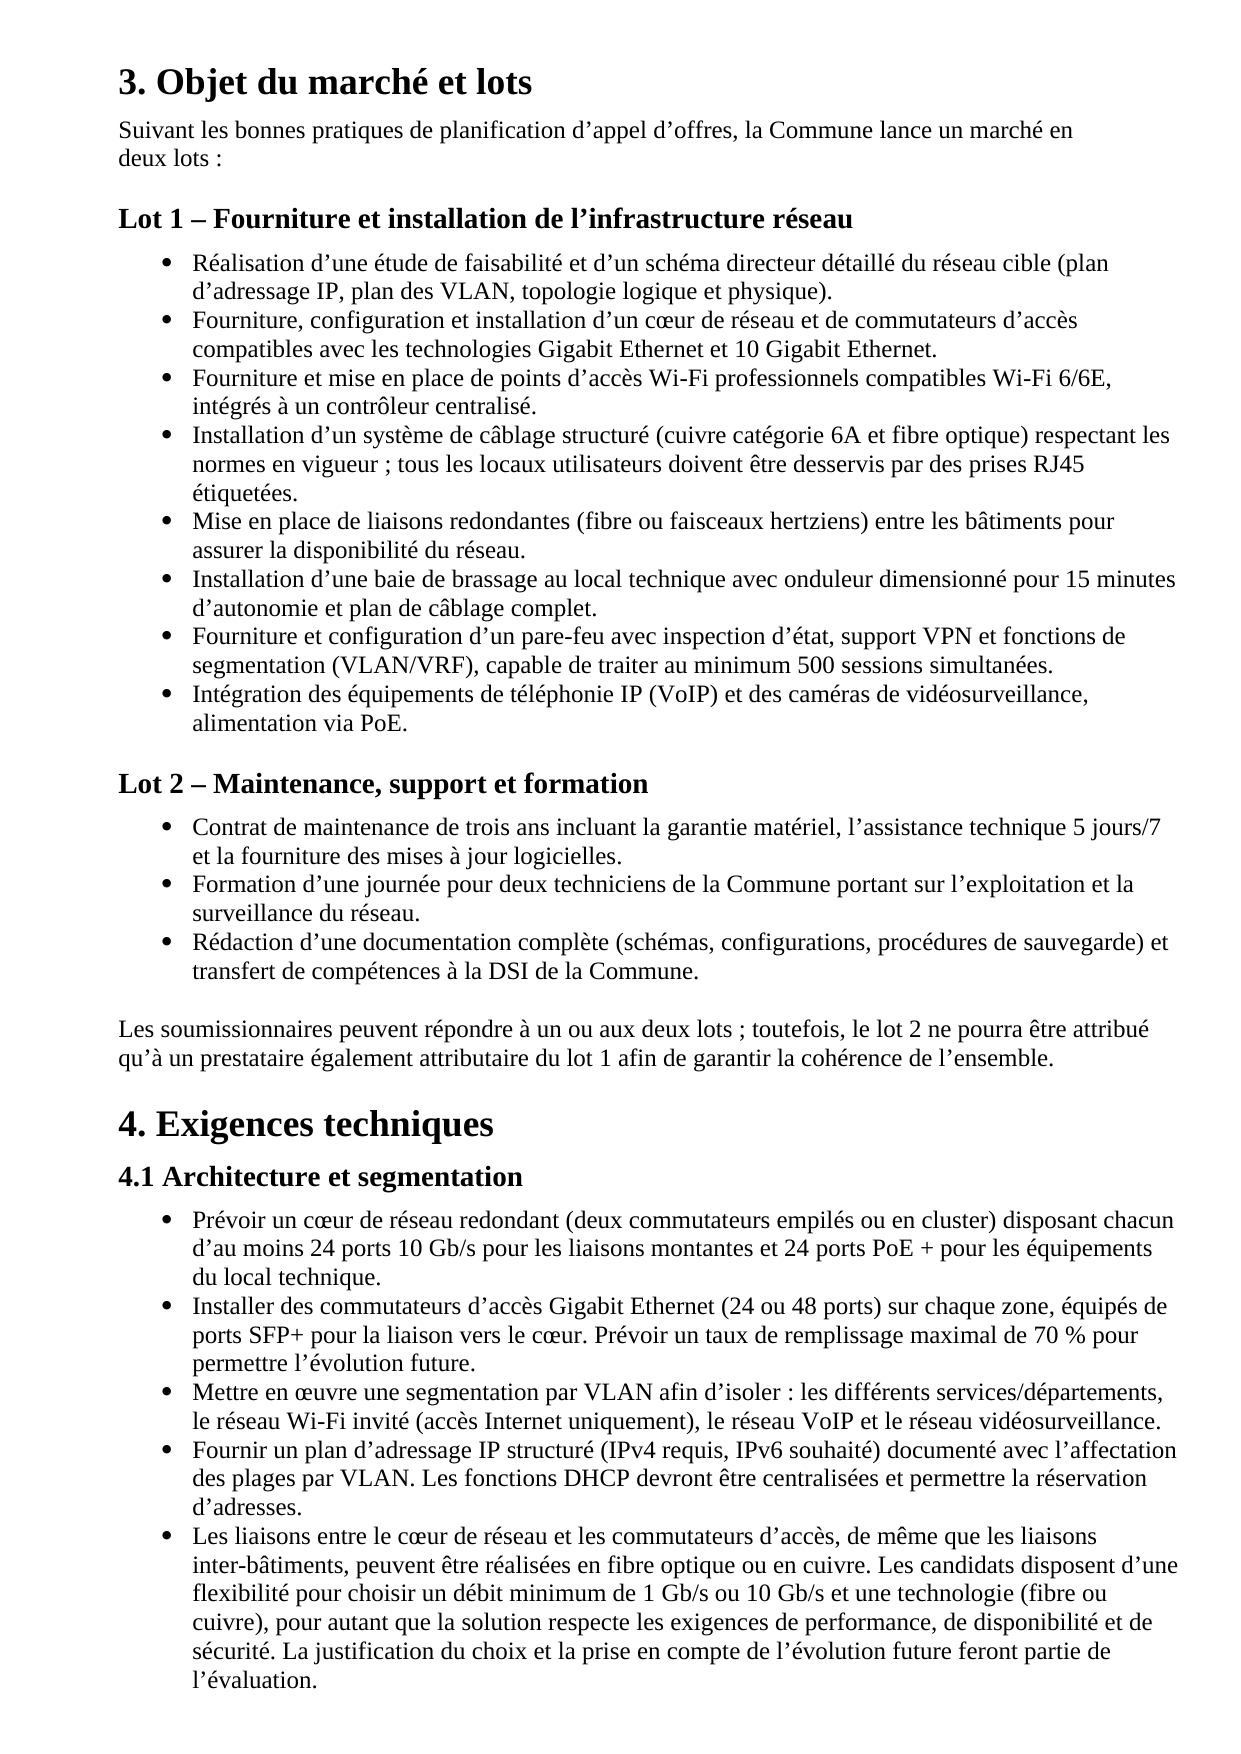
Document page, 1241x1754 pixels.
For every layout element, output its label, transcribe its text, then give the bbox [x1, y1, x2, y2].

text Suivant les bonnes pratiques de planification d’appel d’offres, la Commune lance un marché en deux lots : [118, 115, 1181, 172]
list Réalisation d’une étude de faisabilité et d’un schéma directeur détaillé du réseau cible (plan d’adressage IP, plan des VLAN, topologie logique et physique). [162, 248, 1181, 305]
list Mettre en œuvre une segmentation par VLAN afin d’isoler : les différents services/départements, le réseau Wi-Fi invité (accès Internet uniquement), le réseau VoIP et le réseau vidéosurveillance. [162, 1377, 1181, 1435]
list Installation d’une baie de brassage au local technique avec onduleur dimensionné pour 15 minutes d’autonomie et plan de câblage complet. [162, 564, 1181, 621]
list Intégration des équipements de téléphonie IP (VoIP) et des caméras de vidéosurveillance, alimentation via PoE. [162, 679, 1181, 736]
subtitle Lot 2 – Maintenance, support et formation [118, 766, 1181, 799]
text Les soumissionnaires peuvent répondre à un ou aux deux lots ; toutefois, le lot 2 ne pourra être attribué qu’à un prestataire également attributaire du lot 1 afin de garantir la cohérence de l’ensemble. [118, 1014, 1181, 1071]
list Fourniture, configuration et installation d’un cœur de réseau et de commutateurs d’accès compatibles avec les technologies Gigabit Ethernet et 10 Gigabit Ethernet. [162, 305, 1181, 363]
list Fourniture et mise en place de points d’accès Wi-Fi professionnels compatibles Wi-Fi 6/6E, intégrés à un contrôleur centralisé. [162, 363, 1181, 420]
subtitle 4.1 Architecture et segmentation [118, 1159, 1181, 1192]
subtitle Lot 1 – Fourniture et installation de l’infrastructure réseau [118, 202, 1181, 235]
subtitle 4. Exigences techniques [118, 1101, 1181, 1144]
list Mise en place de liaisons redondantes (fibre ou faisceaux hertziens) entre les bâtiments pour assurer la disponibilité du réseau. [162, 506, 1181, 564]
list Fournir un plan d’adressage IP structuré (IPv4 requis, IPv6 souhaité) documenté avec l’affectation des plages par VLAN. Les fonctions DHCP devront être centralisées et permettre la réservation d’adresses. [162, 1435, 1181, 1521]
list Formation d’une journée pour deux techniciens de la Commune portant sur l’exploitation et la surveillance du réseau. [162, 869, 1181, 927]
list Contrat de maintenance de trois ans incluant la garantie matériel, l’assistance technique 5 jours/7 et la fourniture des mises à jour logicielles. [162, 812, 1181, 869]
subtitle 3. Objet du marché et lots [118, 59, 1181, 102]
list Installer des commutateurs d’accès Gigabit Ethernet (24 ou 48 ports) sur chaque zone, équipés de ports SFP+ pour la liaison vers le cœur. Prévoir un taux de remplissage maximal de 70 % pour permettre l’évolution future. [162, 1291, 1181, 1377]
list Installation d’un système de câblage structuré (cuivre catégorie 6A et fibre optique) respectant les normes en vigueur ; tous les locaux utilisateurs doivent être desservis par des prises RJ45 étiquetées. [162, 420, 1181, 506]
list Rédaction d’une documentation complète (schémas, configurations, procédures de sauvegarde) et transfert de compétences à la DSI de la Commune. [162, 927, 1181, 984]
list Fourniture et configuration d’un pare-feu avec inspection d’état, support VPN et fonctions de segmentation (VLAN/VRF), capable de traiter au minimum 500 sessions simultanées. [162, 621, 1181, 679]
list Prévoir un cœur de réseau redondant (deux commutateurs empilés ou en cluster) disposant chacun d’au moins 24 ports 10 Gb/s pour les liaisons montantes et 24 ports PoE + pour les équipements du local technique. [162, 1205, 1181, 1291]
